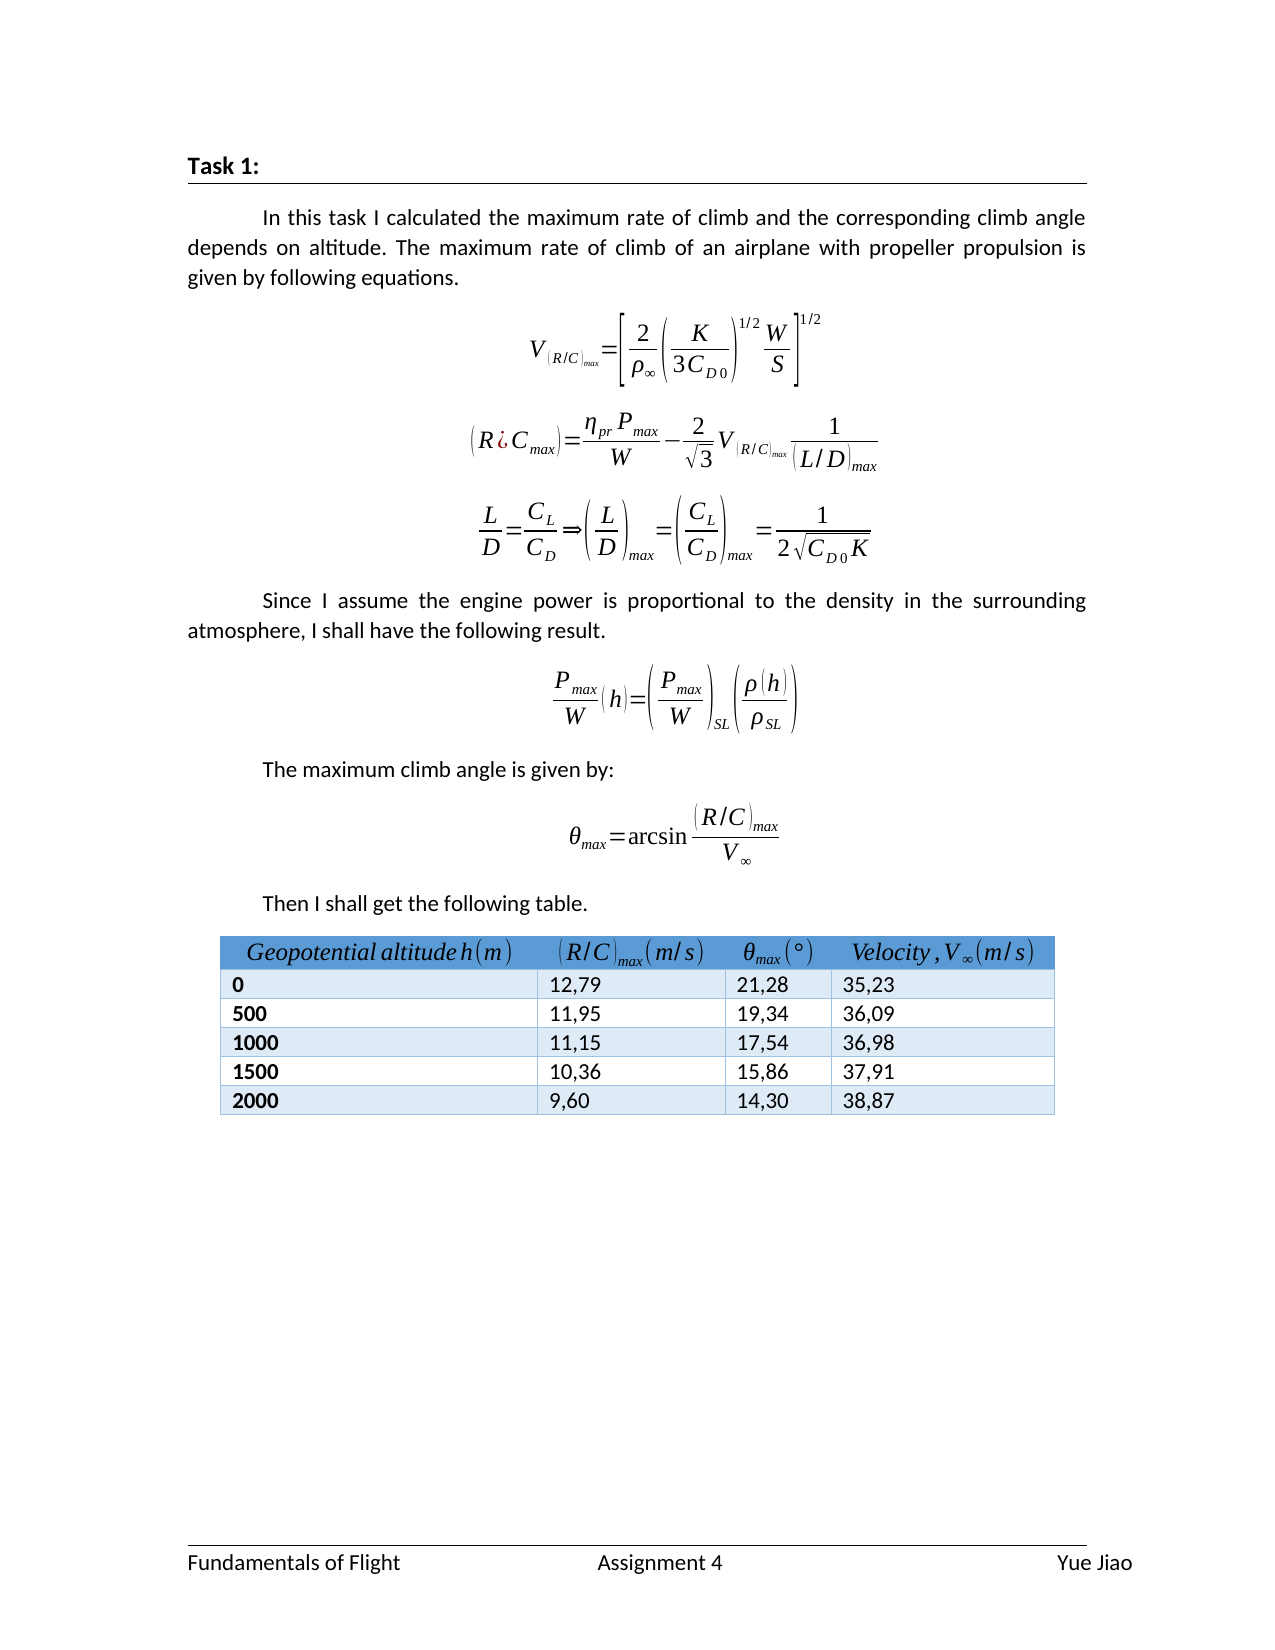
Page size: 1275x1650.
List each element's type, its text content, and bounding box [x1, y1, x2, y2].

table_cell 19,34 [726, 999, 831, 1027]
text In this task I calculated the maximum rate of climb and the corresponding climb angle depends on altitude. The maximum rate of climb of an airplane with propeller propulsion is given by following equations. [187, 203, 1087, 291]
table_cell 17,54 [726, 1028, 831, 1056]
table_cell 2000 [221, 1086, 537, 1114]
table_cell 35,23 [832, 970, 1054, 998]
text Since I assume the engine power is proportional to the density in the surrounding atmosphere, I shall have the following result. [187, 586, 1087, 645]
text The maximum climb angle is given by: [187, 755, 1087, 783]
text Then I shall get the following table. [187, 889, 1087, 917]
table_header [832, 937, 1054, 969]
table_cell 12,79 [538, 970, 725, 998]
table_cell 21,28 [726, 970, 831, 998]
table_cell 15,86 [726, 1057, 831, 1085]
table_cell 0 [221, 970, 537, 998]
table_header [726, 937, 831, 969]
table_header [221, 937, 537, 969]
text Task 1: [187, 150, 1087, 184]
table_header [538, 937, 725, 969]
table_cell 14,30 [726, 1086, 831, 1114]
table_cell 1500 [221, 1057, 537, 1085]
table_cell 11,95 [538, 999, 725, 1027]
table_cell 38,87 [832, 1086, 1054, 1114]
table_cell 37,91 [832, 1057, 1054, 1085]
table_cell 36,98 [832, 1028, 1054, 1056]
table_cell 11,15 [538, 1028, 725, 1056]
table_cell 36,09 [832, 999, 1054, 1027]
table_cell 9,60 [538, 1086, 725, 1114]
table_cell 1000 [221, 1028, 537, 1056]
table_cell 500 [221, 999, 537, 1027]
table_cell 10,36 [538, 1057, 725, 1085]
